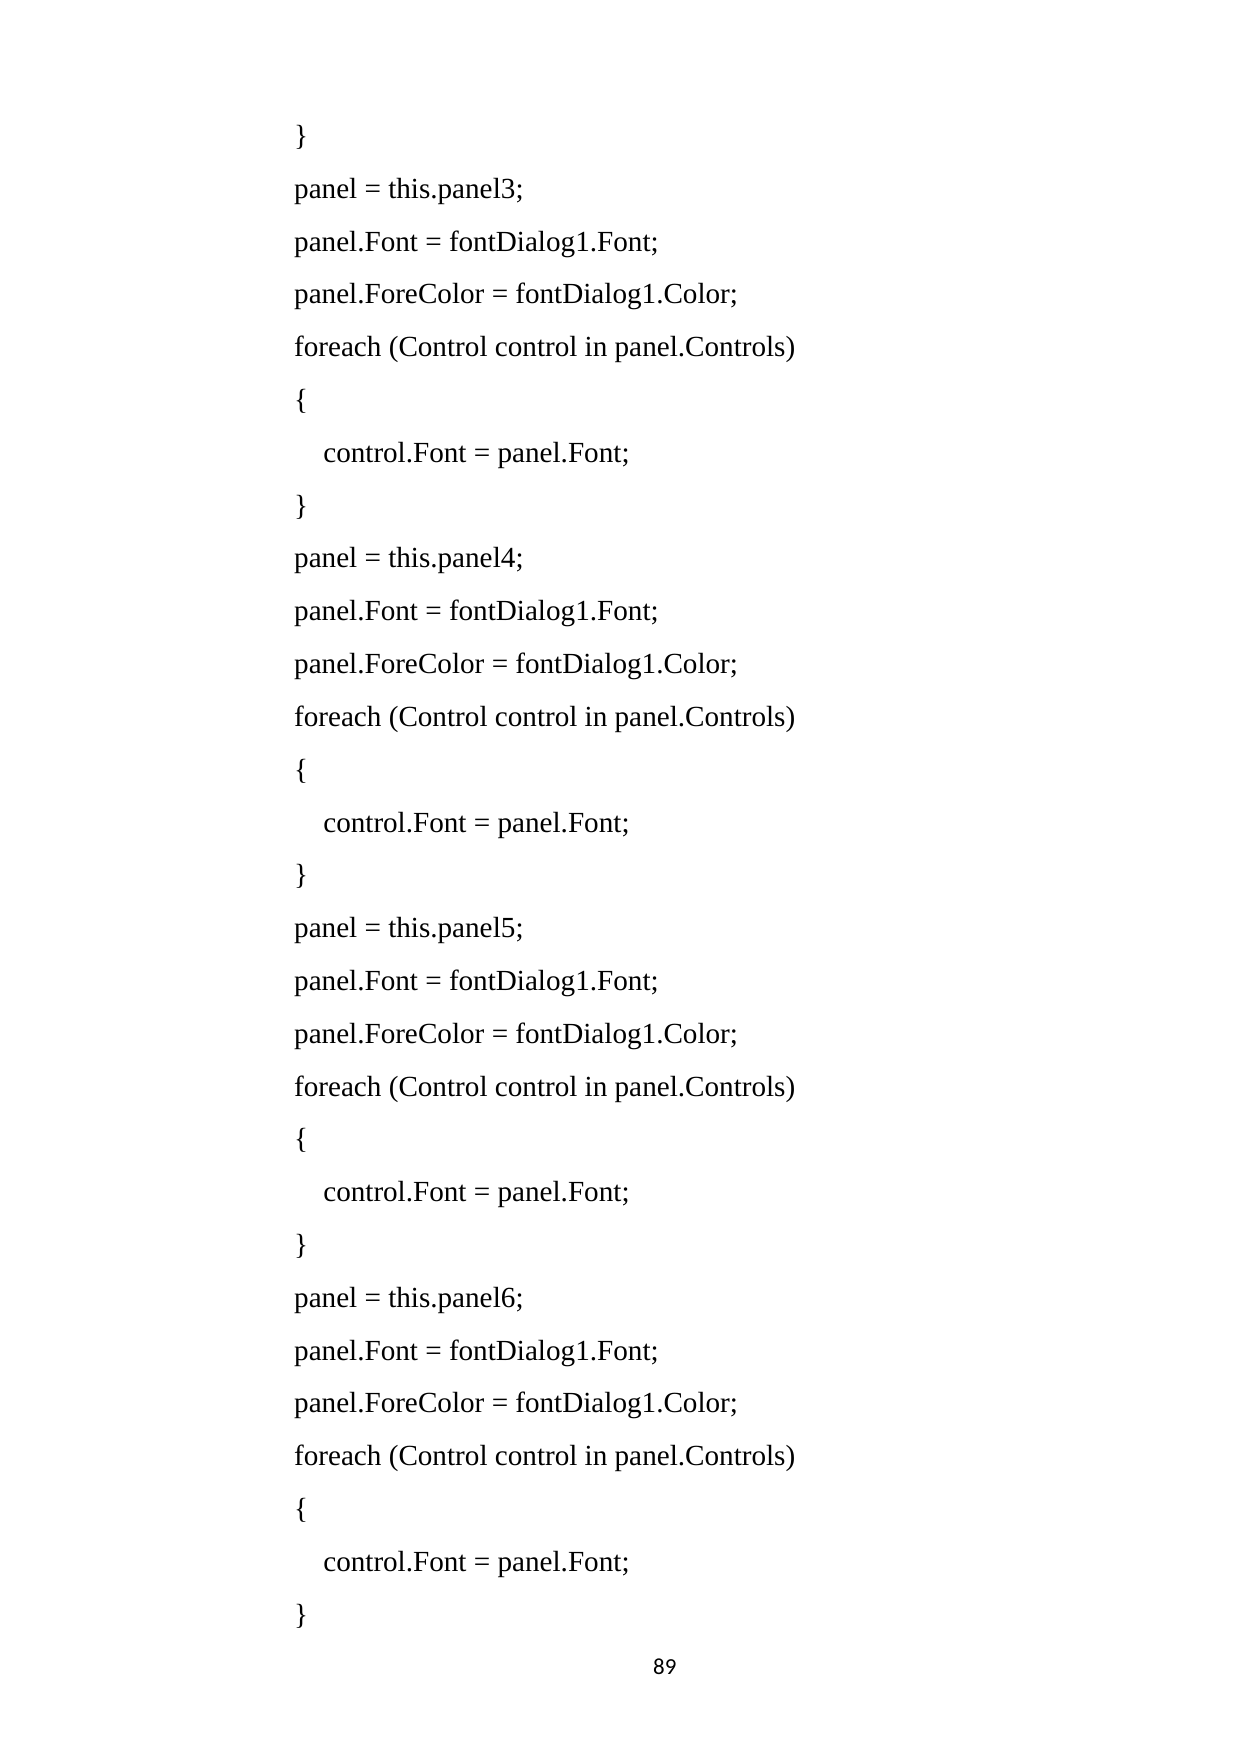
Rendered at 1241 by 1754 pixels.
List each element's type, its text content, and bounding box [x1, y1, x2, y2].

text panel.Font = fontDialog1.Font; [177, 1333, 1152, 1366]
text panel = this.panel4; [177, 541, 1152, 574]
text panel = this.panel5; [177, 910, 1152, 944]
text { [177, 382, 1152, 416]
text } [177, 857, 1152, 891]
text panel.ForeColor = fontDialog1.Color; [177, 1016, 1152, 1049]
text } [177, 1227, 1152, 1261]
text panel.ForeColor = fontDialog1.Color; [177, 277, 1152, 310]
text panel.Font = fontDialog1.Font; [177, 593, 1152, 627]
text panel = this.panel6; [177, 1280, 1152, 1313]
text control.Font = panel.Font; [177, 1174, 1152, 1208]
text panel.Font = fontDialog1.Font; [177, 224, 1152, 257]
text control.Font = panel.Font; [177, 435, 1152, 468]
text panel = this.panel3; [177, 171, 1152, 204]
text control.Font = panel.Font; [177, 1544, 1152, 1578]
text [177, 329, 1152, 363]
text foreach (Control control in panel.Controls) [177, 699, 1152, 733]
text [177, 1438, 1152, 1472]
text panel.ForeColor = fontDialog1.Color; [177, 646, 1152, 680]
text { [177, 752, 1152, 785]
text { [177, 1122, 1152, 1155]
text { [177, 1491, 1152, 1525]
text } [177, 1597, 1152, 1630]
text control.Font = panel.Font; [177, 805, 1152, 838]
text } [177, 118, 1152, 152]
text panel.ForeColor = fontDialog1.Color; [177, 1386, 1152, 1419]
text foreach (Control control in panel.Controls) [177, 1069, 1152, 1102]
text panel.Font = fontDialog1.Font; [177, 963, 1152, 997]
text } [177, 488, 1152, 521]
